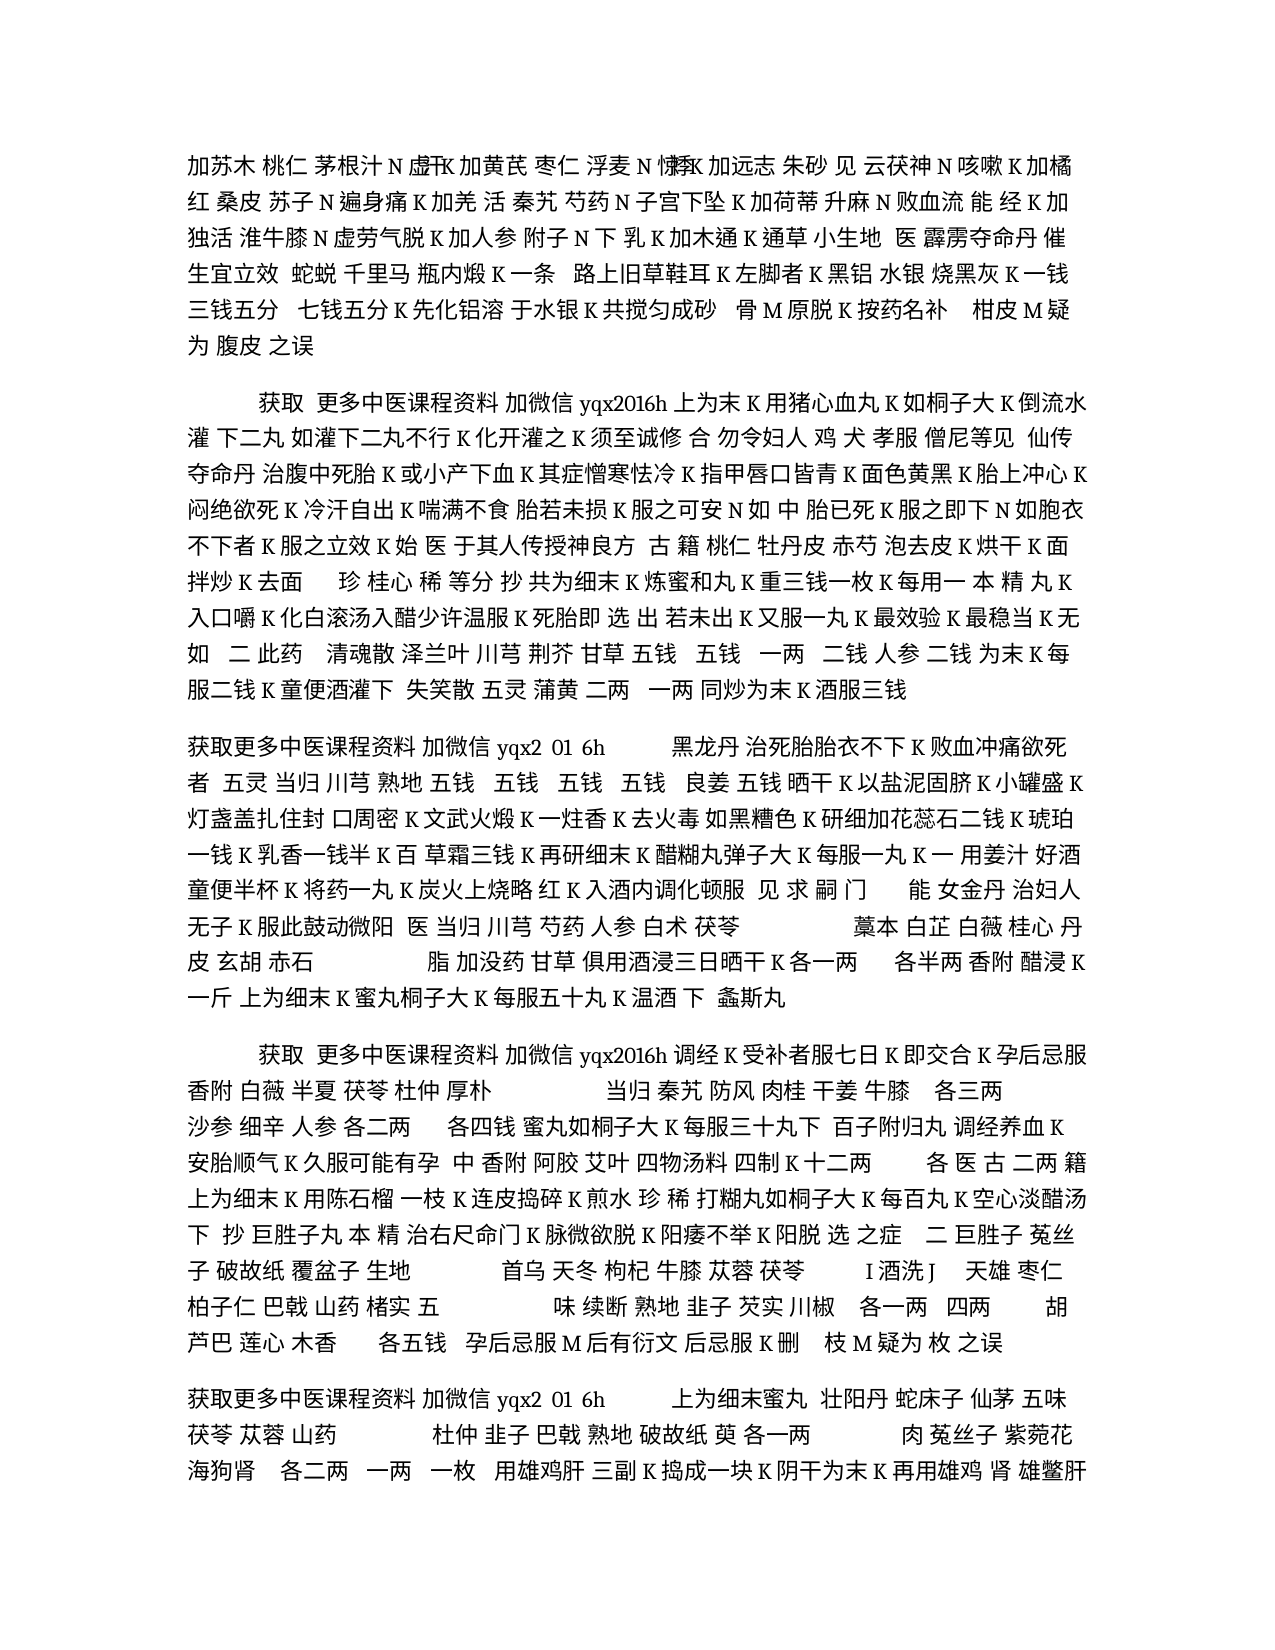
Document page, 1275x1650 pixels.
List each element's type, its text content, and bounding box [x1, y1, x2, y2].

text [187, 150, 1087, 361]
text 获取更多中医课程资料 加微信 yqx2 01 6h 黑龙丹 治死胎胎衣不下K败血冲痛欲死者 五灵 当归 川芎 熟地 五钱 五钱 五钱 五钱 良姜 五钱 晒干K以盐泥固脐K小罐盛K灯盏盖扎住封 口周密K文武火煅K一炷香K去火毒 如黑糟色K 研细加花蕊石二钱K琥珀一钱K乳香一钱半K百 草霜三钱K再研细末K醋糊丸弹子大K每服一丸K 一 用姜汁 好酒 童便半杯K将药一丸K炭火上烧略 红K入酒内调化顿服 见 求 嗣 门 能 女金丹 治妇人无子K服此鼓动微阳 医 当归 川芎 芍药 人参 白术 茯苓 藁本 白芷 白薇 桂心 丹皮 玄胡 赤石 脂 加没药 甘草 俱用酒浸三日晒干K各一两 各半两 香附 醋浸K一斤 上为细末K蜜丸桐子大K每服五十丸K温酒 下 螽斯丸 [187, 731, 1087, 1013]
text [187, 1383, 1087, 1486]
text 获取 更多中医课程资料 加微信 yqx2016h 调经K受补者服七日K即交合K孕后忌服 香附 白薇 半夏 茯苓 杜仲 厚朴 当归 秦艽 防风 肉桂 干姜 牛膝 各三两 沙参 细辛 人参 各二两 各四钱 蜜丸如桐子大K每服三十丸下 百子附归丸 调经养血K安胎顺气K久服可能有孕 中 香附 阿胶 艾叶 四物汤料 四制K十二两 各 医 古 二两 籍 上为细末K用陈石榴 一枝 K连皮捣碎K煎水 珍 稀 打糊丸如桐子大K每百丸K空心淡醋汤下 抄 巨胜子丸 本 精 治右尺命门K脉微欲脱K阳痿不举K阳脱 选 之症 二 巨胜子 菟丝子 破故纸 覆盆子 生地 首乌 天冬 枸杞 牛膝 苁蓉 茯苓 I酒洗J 天雄 枣仁 柏子仁 巴戟 山药 楮实 五 味 续断 熟地 韭子 芡实 川椒 各一两 四两 胡芦巴 莲心 木香 各五钱 孕后忌服M后有衍文 后忌服 K删 枝M疑为 枚 之误 [187, 1039, 1087, 1358]
text 获取 更多中医课程资料 加微信 yqx2016h 上为末K用猪心血丸K如桐子大K倒流水灌 下二丸 如灌下二丸不行K化开灌之K须至诚修 合 勿令妇人 鸡 犬 孝服 僧尼等见 仙传夺命丹 治腹中死胎K或小产下血K其症憎寒怯冷K 指甲唇口皆青K面色黄黑K胎上冲心K闷绝欲死K 冷汗自出K喘满不食 胎若未损K服之可安N如 中 胎已死K服之即下N如胞衣不下者K服之立效K始 医 于其人传授神良方 古 籍 桃仁 牡丹皮 赤芍 泡去皮K烘干K面拌炒K去面 珍 桂心 稀 等分 抄 共为细末K炼蜜和丸K重三钱一枚K每用一 本 精 丸K入口嚼K化白滚汤入醋少许温服K死胎即 选 出 若未出K又服一丸K最效验K最稳当K无如 二 此药 清魂散 泽兰叶 川芎 荆芥 甘草 五钱 五钱 一两 二钱 人参 二钱 为末K每服二钱K童便酒灌下 失笑散 五灵 蒲黄 二两 一两 同炒为末K酒服三钱 [187, 386, 1087, 705]
